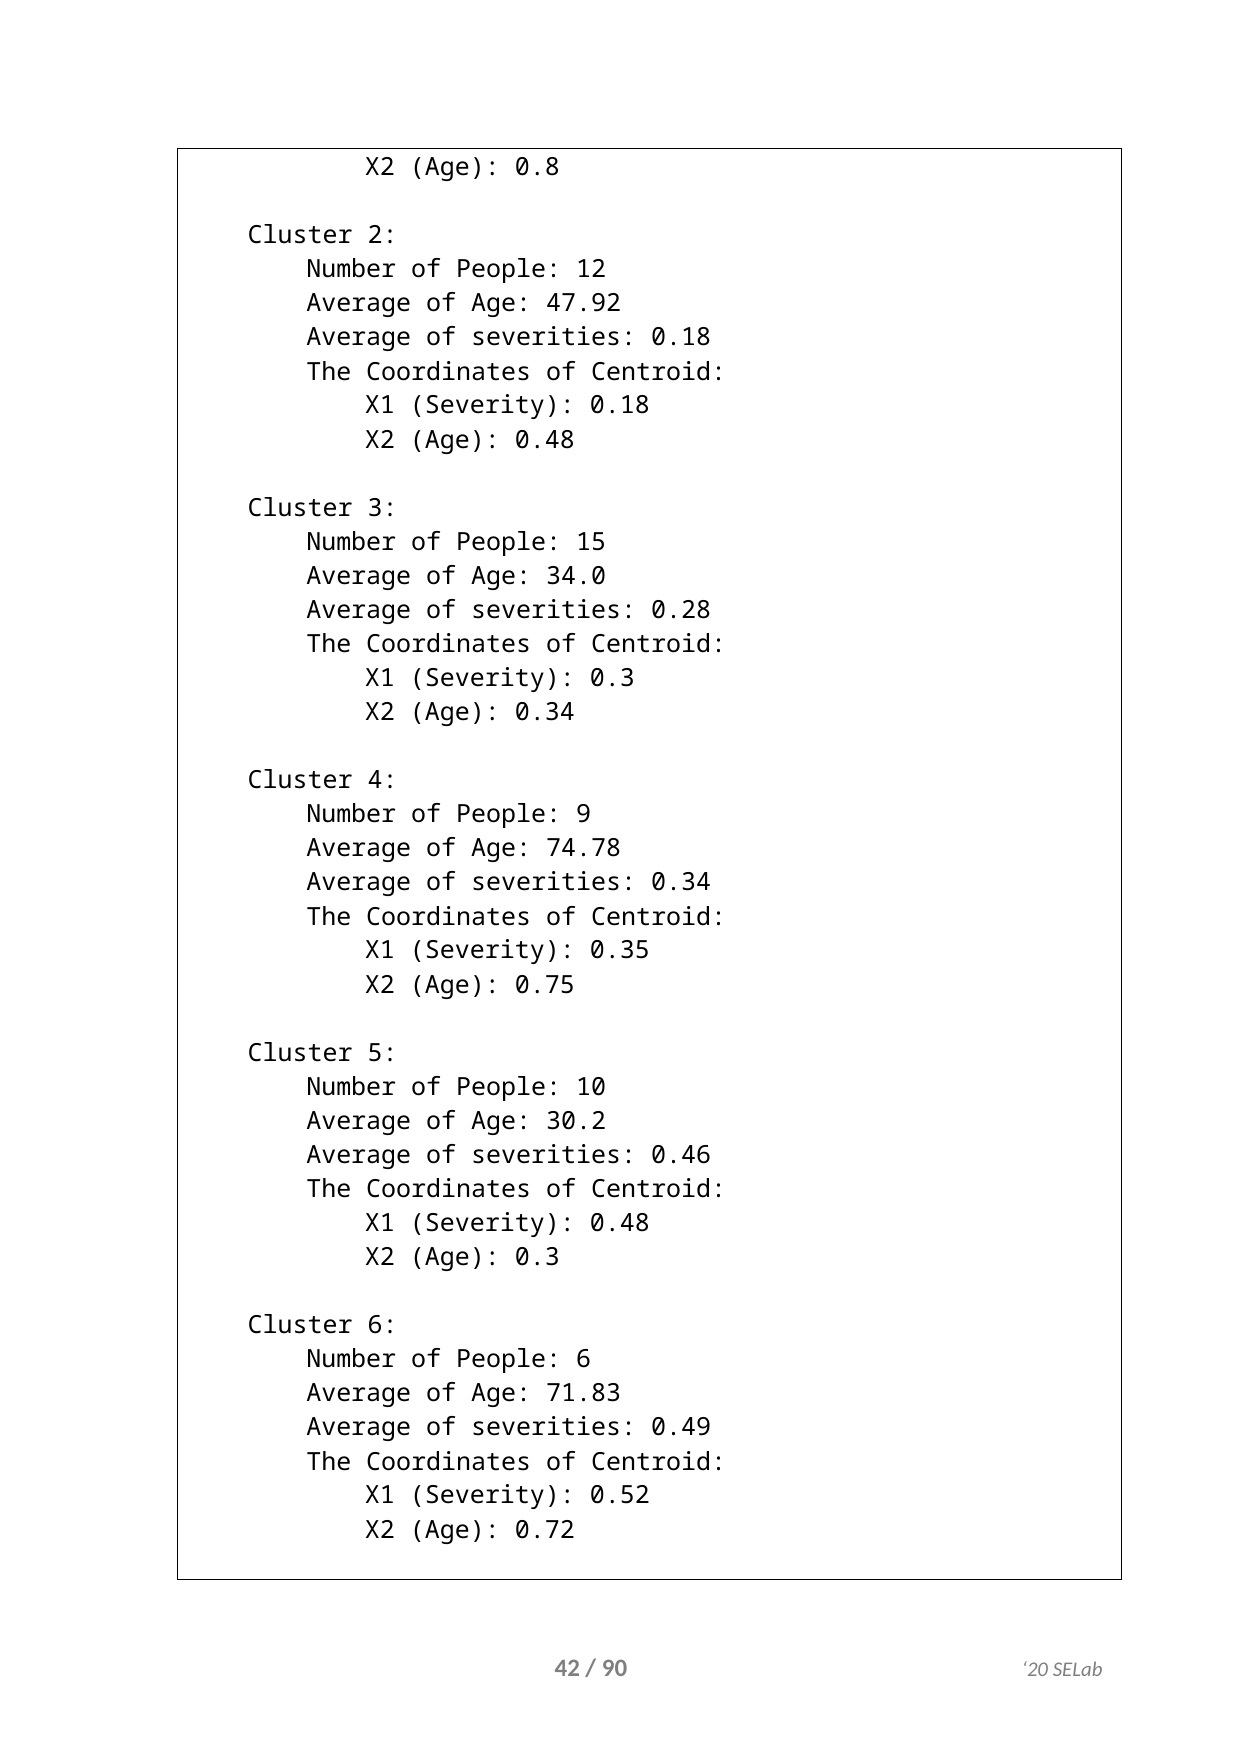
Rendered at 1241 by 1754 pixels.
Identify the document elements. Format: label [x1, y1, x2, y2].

table_header [178, 149, 1121, 1579]
